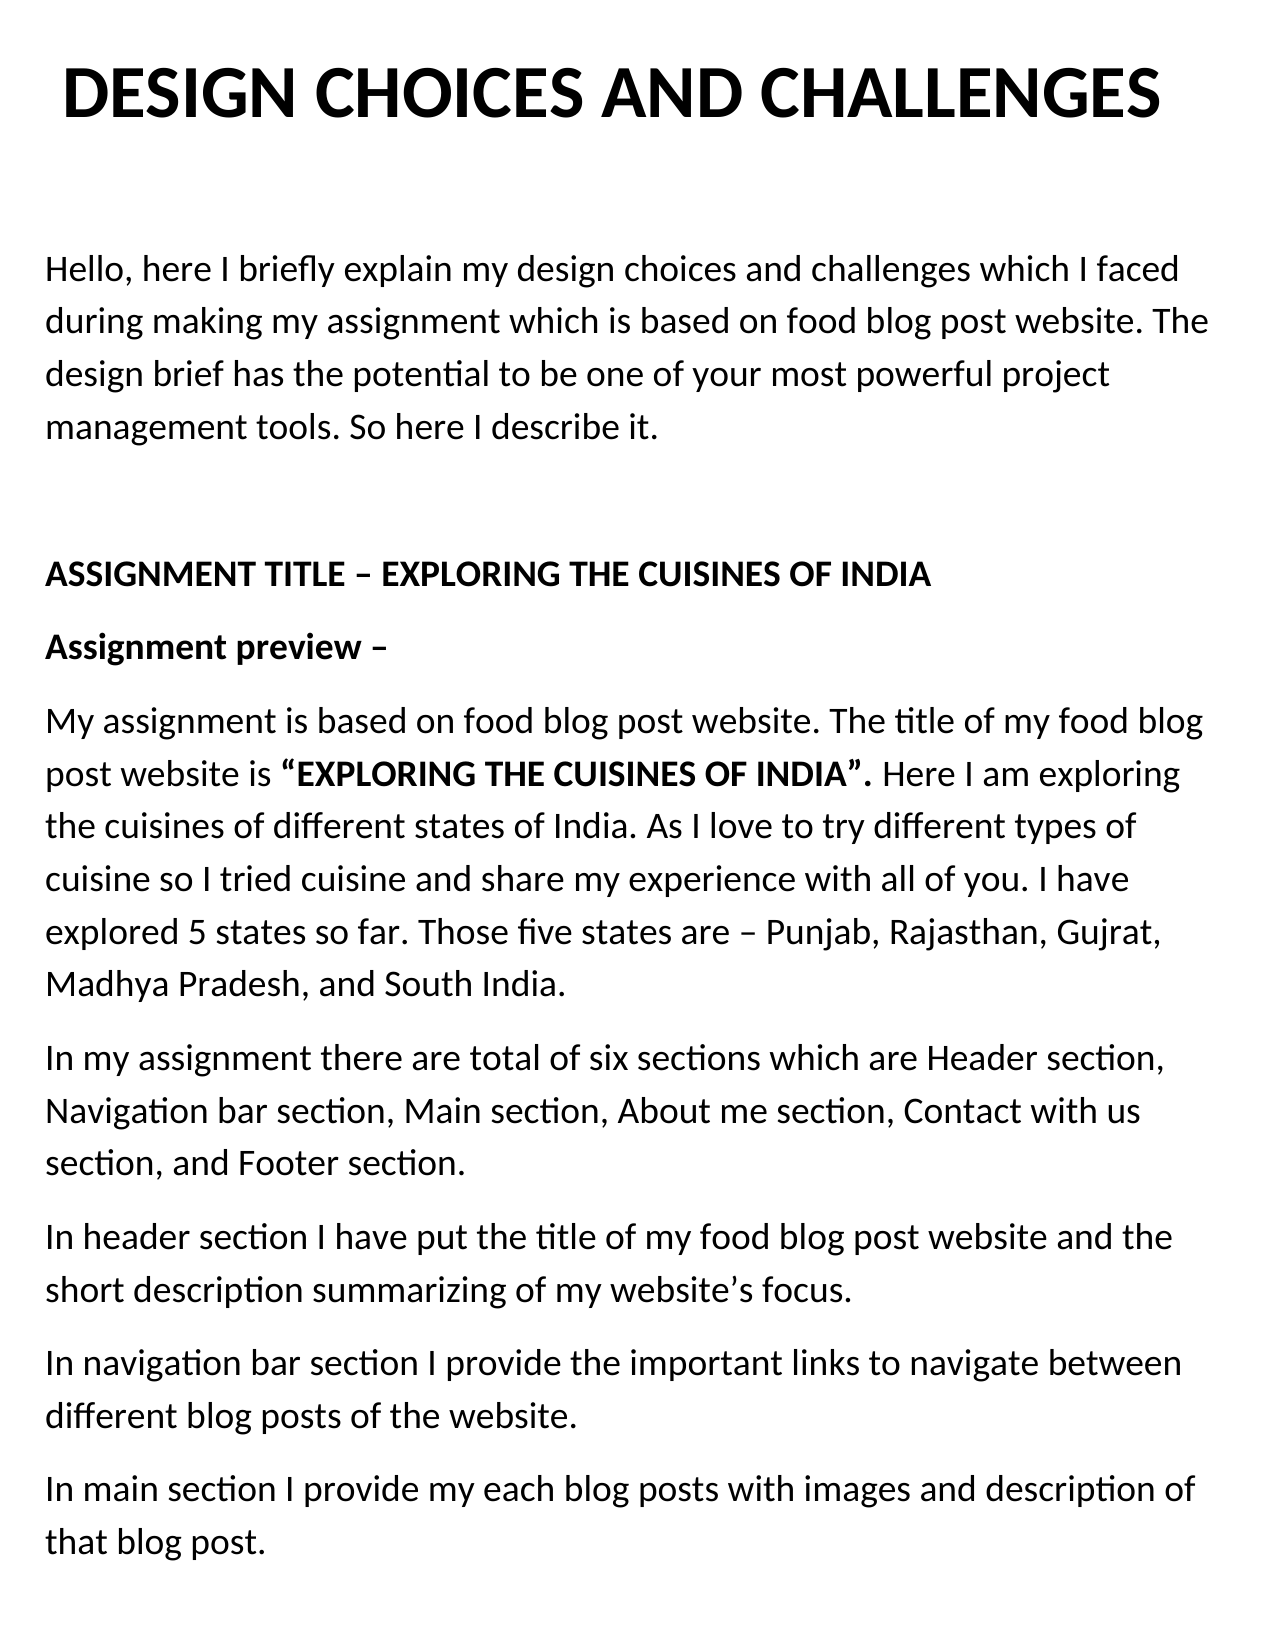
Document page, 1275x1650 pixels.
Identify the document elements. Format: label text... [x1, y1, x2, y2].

text In main section I provide my each blog posts with images and description of that blog post. [45, 1465, 1230, 1564]
text In my assignment there are total of six sections which are Header section, Navigation bar section, Main section, About me section, Contact with us section, and Footer section. [45, 1034, 1230, 1185]
text DESIGN CHOICES AND CHALLENGES [45, 45, 1230, 137]
text Hello, here I briefly explain my design choices and challenges which I faced during making my assignment which is based on food blog post website. The design brief has the potential to be one of your most powerful project management tools. So here I describe it. [45, 244, 1230, 448]
text In navigation bar section I provide the important links to navigate between different blog posts of the website. [45, 1339, 1230, 1438]
text My assignment is based on food blog post website. The title of my food blog post website is “EXPLORING THE CUISINES OF INDIA”. Here I am exploring the cuisines of different states of India. As I love to try different types of cuisine so I tried cuisine and share my experience with all of you. I have explored 5 states so far. Those five states are – Punjab, Rajasthan, Gujrat, Madhya Pradesh, and South India. [45, 697, 1230, 1006]
text ASSIGNMENT TITLE – EXPLORING THE CUISINES OF INDIA [45, 550, 1230, 596]
text In header section I have put the title of my food blog post website and the short description summarizing of my website’s focus. [45, 1213, 1230, 1311]
text Assignment preview – [45, 623, 1230, 669]
